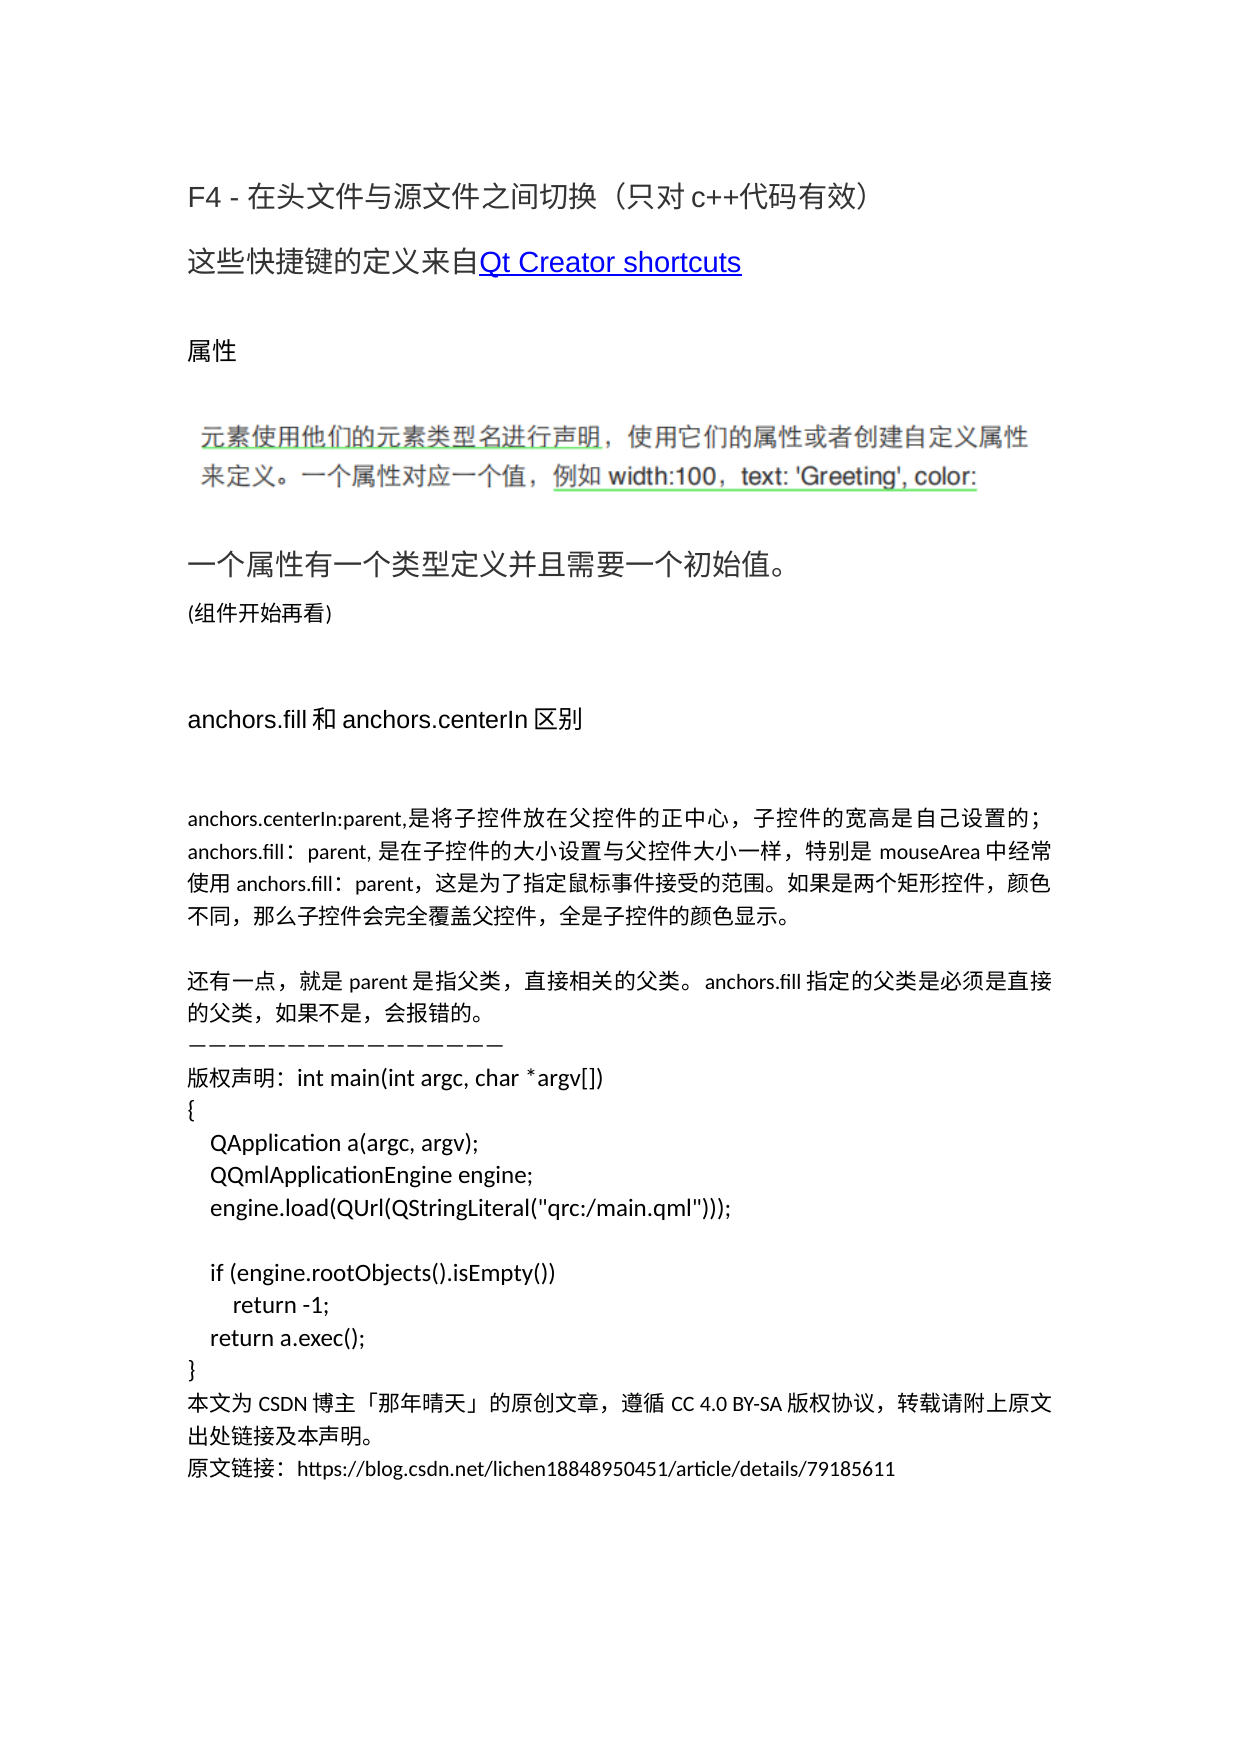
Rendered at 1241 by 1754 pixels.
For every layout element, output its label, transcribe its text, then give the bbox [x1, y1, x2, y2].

text } [187, 1353, 1053, 1386]
text F4 - 在头⽂件与源⽂件之间切换（只对c++代码有效） [187, 162, 1053, 227]
text engine.load(QUrl(QStringLiteral("qrc:/main.qml"))); [187, 1191, 1053, 1223]
subtitle anchors.fill和anchors.centerIn区别 [187, 685, 1053, 750]
text 版权声明：int main(int argc, char *argv[]) [187, 1061, 1053, 1093]
text return a.exec(); [187, 1321, 1053, 1353]
text 原文链接：https://blog.csdn.net/lichen18848950451/article/details/79185611 [187, 1451, 1053, 1483]
text 还有一点，就是parent是指父类，直接相关的父类。anchors.fill指定的父类是必须是直接的父类，如果不是，会报错的。 [187, 963, 1053, 1028]
text { [187, 1093, 1053, 1126]
text QApplication a(argc, argv); [187, 1126, 1053, 1158]
subtitle 属性 [187, 317, 1053, 382]
text 这些快捷键的定义来⾃Qt Creator shortcuts [187, 227, 1053, 292]
text return -1; [187, 1288, 1053, 1321]
text ———————————————— [187, 1028, 1053, 1061]
text QQmlApplicationEngine engine; [187, 1158, 1053, 1191]
text 本文为CSDN博主「那年晴天」的原创文章，遵循CC 4.0 BY-SA版权协议，转载请附上原文出处链接及本声明。 [187, 1386, 1053, 1451]
text anchors.centerIn:parent,是将子控件放在父控件的正中心，子控件的宽高是自己设置的；anchors.fill：parent, 是在子控件的大小设置与父控件大小一样，特别是mouseArea中经常使用anchors.fill：parent，这是为了指定鼠标事件接受的范围。如果是两个矩形控件，颜色不同，那么子控件会完全覆盖父控件，全是子控件的颜色显示。 [187, 801, 1053, 931]
picture [187, 400, 1053, 505]
text if (engine.rootObjects().isEmpty()) [187, 1256, 1053, 1288]
text ⼀个属性有⼀个类型定义并且需要⼀个初始值。 [187, 530, 1053, 595]
text (组件开始再看) [187, 595, 1053, 628]
